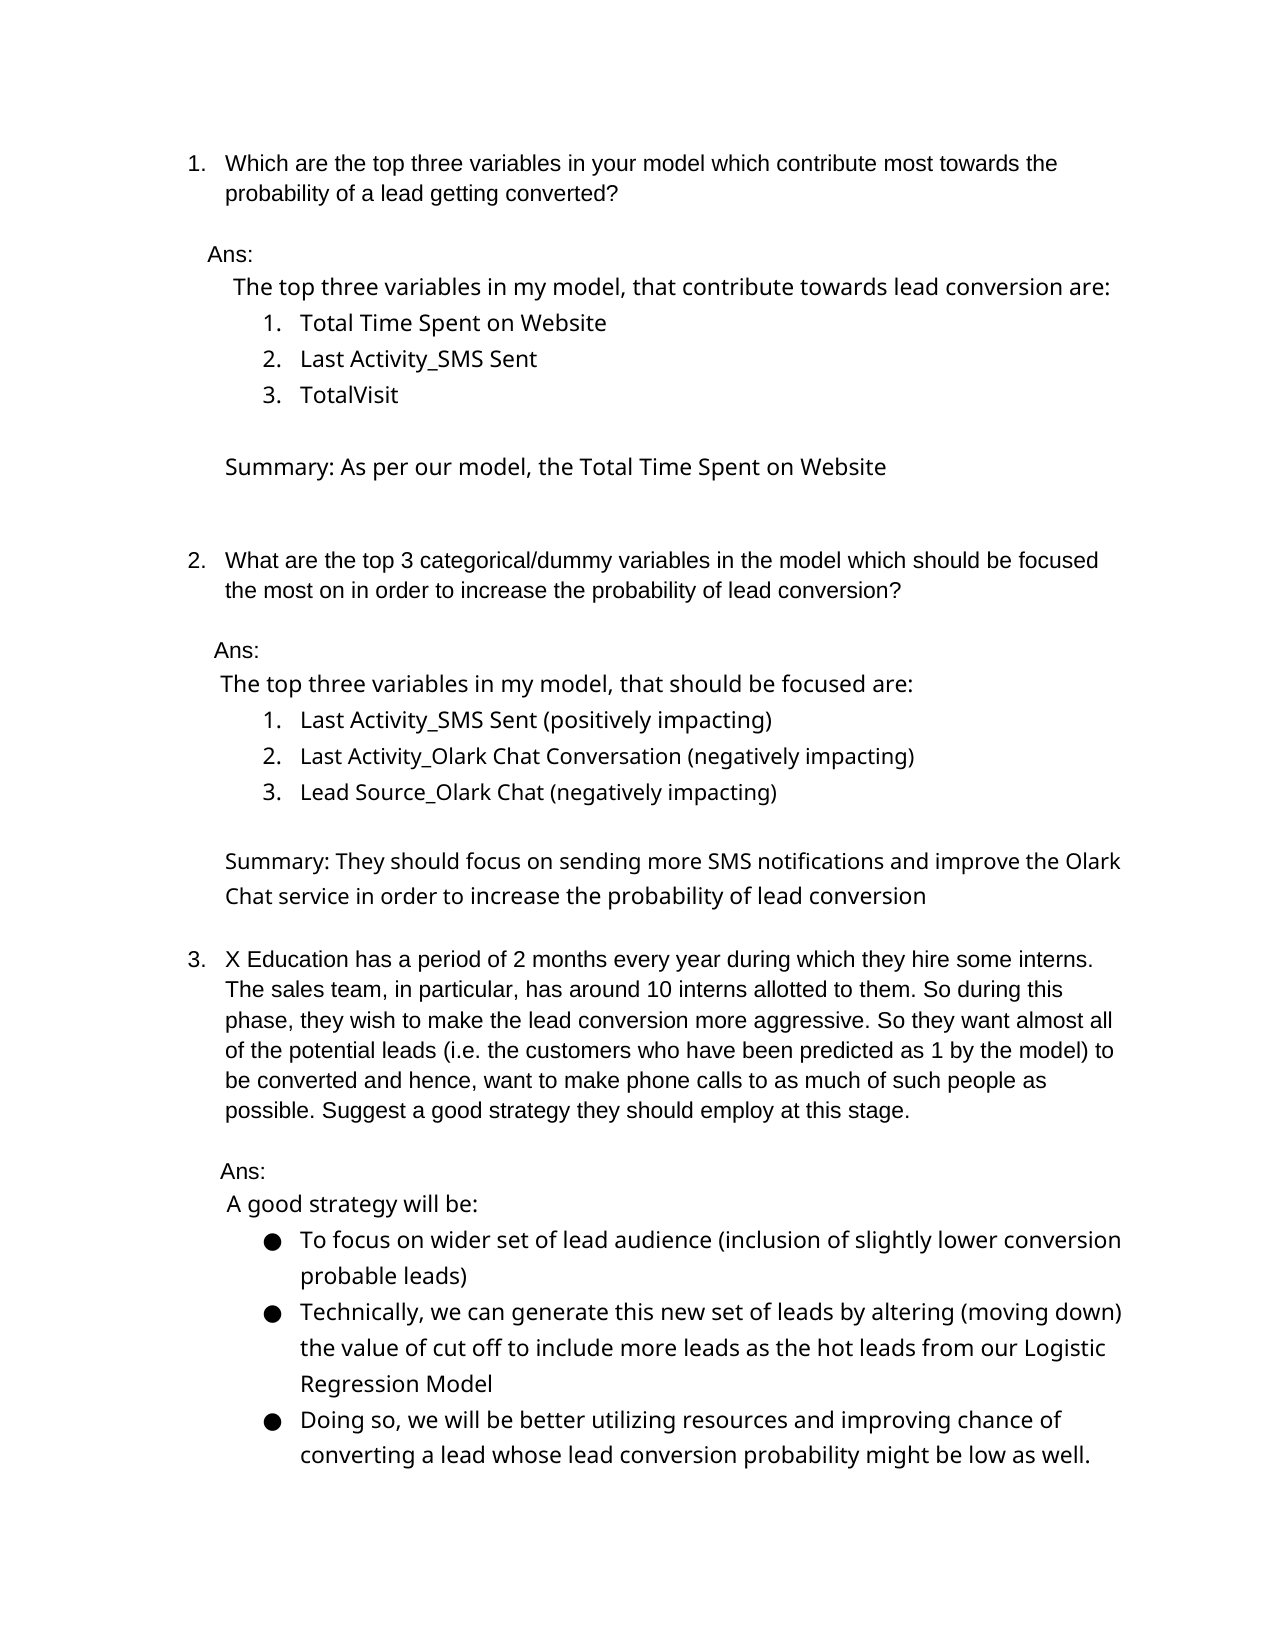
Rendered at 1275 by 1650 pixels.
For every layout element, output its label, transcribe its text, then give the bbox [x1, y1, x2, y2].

list Technically, we can generate this new set of leads by altering (moving down) the value of cut off to include more leads as the hot leads from our Logistic Regression Model [262, 1296, 1125, 1399]
list Lead Source_Olark Chat (negatively impacting) [262, 776, 1125, 807]
text The top three variables in my model, that should be focused are: [150, 668, 1125, 699]
list To focus on wider set of lead audience (inclusion of slightly lower conversion probable leads) [262, 1224, 1125, 1291]
text Summary: As per our model, the Total Time Spent on Website [150, 451, 1125, 482]
text Summary: They should focus on sending more SMS notifications and improve the Olark Chat service in order to increase the probability of lead conversion [225, 846, 1125, 911]
list What are the top 3 categorical/dummy variables in the model which should be focused the most on in order to increase the probability of lead conversion? [187, 547, 1125, 603]
list Which are the top three variables in your model which contribute most towards the probability of a lead getting converted? [187, 150, 1125, 207]
list Total Time Spent on Website [262, 307, 1125, 338]
list Doing so, we will be better utilizing resources and improving chance of converting a lead whose lead conversion probability might be low as well. [262, 1403, 1125, 1471]
text Ans: [150, 637, 1125, 664]
list Last Activity_Olark Chat Conversation (negatively impacting) [262, 739, 1125, 771]
list X Education has a period of 2 months every year during which they hire some interns. The sales team, in particular, has around 10 interns allotted to them. So during this phase, they wish to make the lead conversion more aggressive. So they want almost all of the potential leads (i.e. the customers who have been predicted as 1 by the model) to be converted and hence, want to make phone calls to as much of such people as possible. Suggest a good strategy they should employ at this stage. [187, 946, 1125, 1124]
list Last Activity_SMS Sent (positively impacting) [262, 704, 1125, 735]
text A good strategy will be: [150, 1188, 1125, 1219]
text The top three variables in my model, that contribute towards lead conversion are: [150, 271, 1125, 302]
text Ans: [150, 241, 1125, 267]
list TotalVisit [262, 379, 1125, 410]
text Ans: [150, 1158, 1125, 1184]
list Last Activity_SMS Sent [262, 343, 1125, 374]
